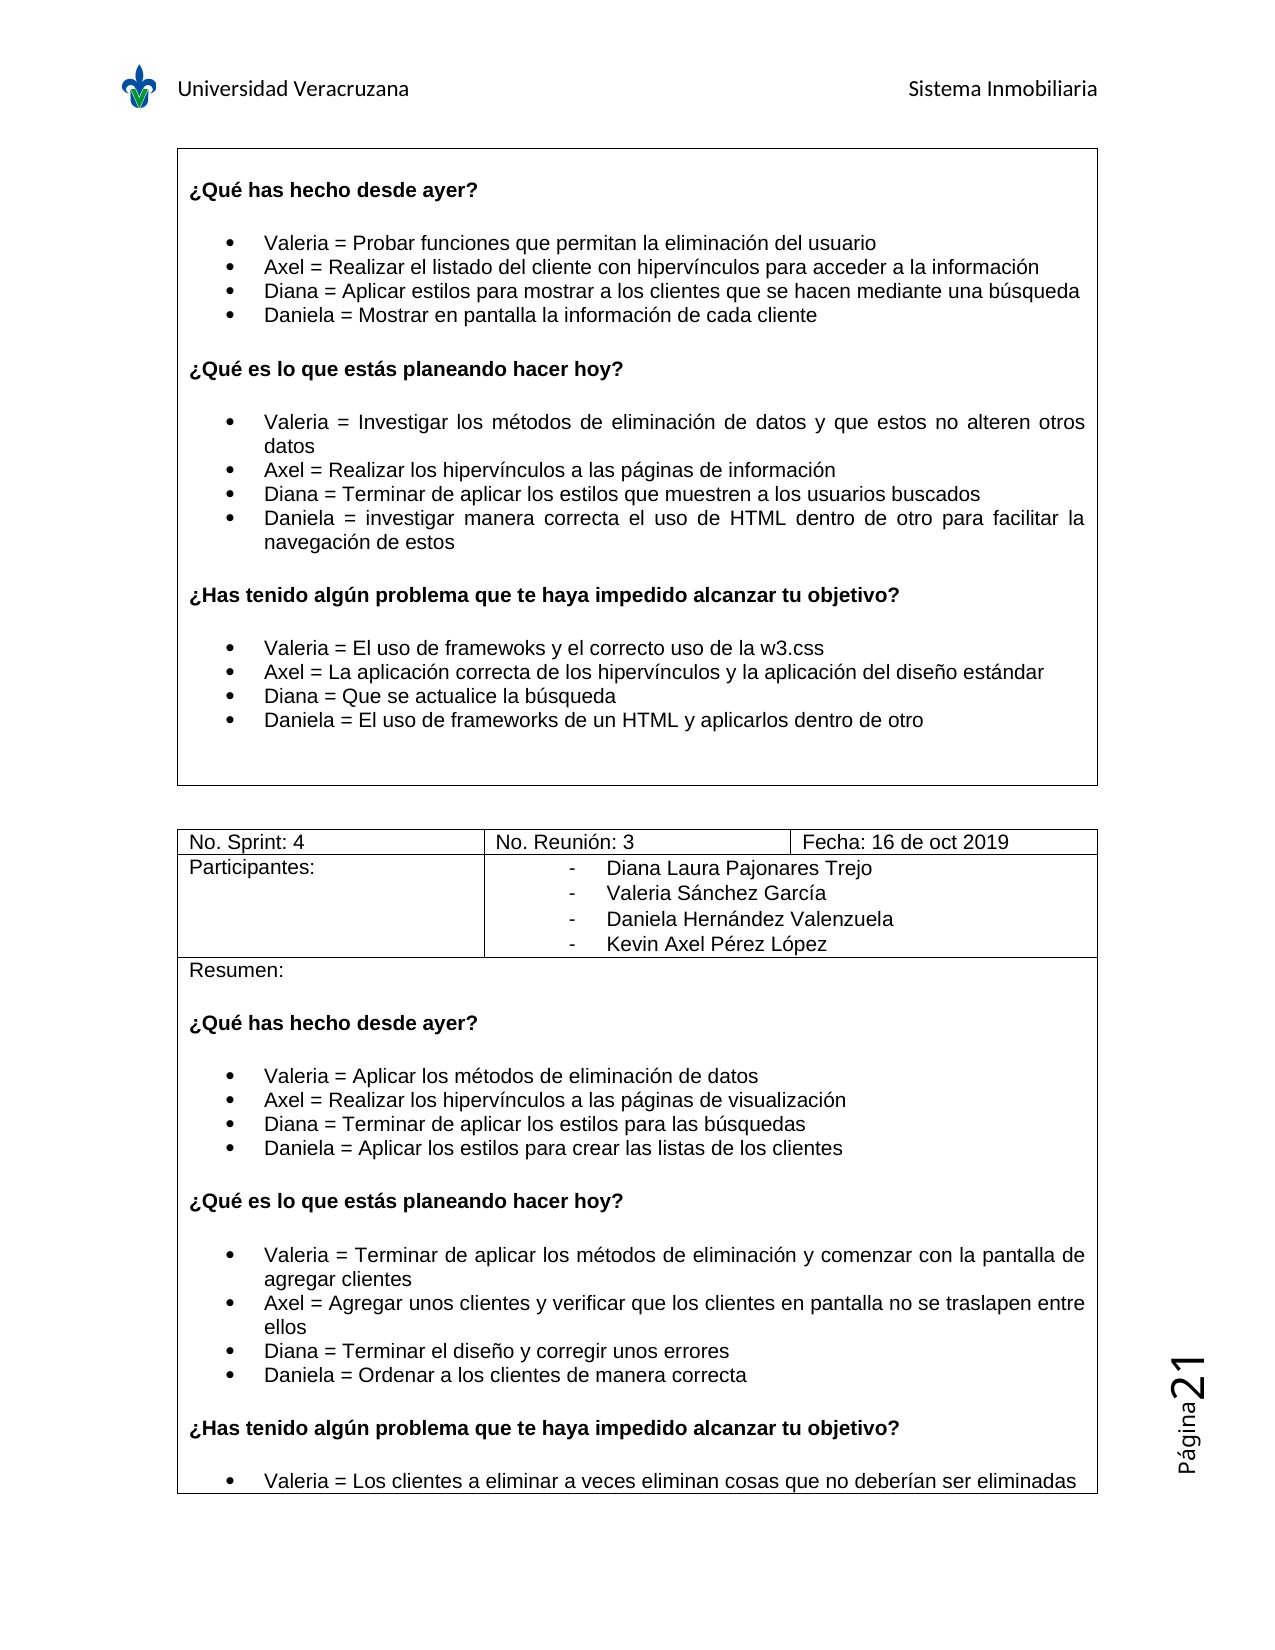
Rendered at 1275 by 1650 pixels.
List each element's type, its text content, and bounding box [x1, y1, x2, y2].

table_header Fecha: 16 de oct 2019 [791, 830, 1097, 854]
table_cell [178, 149, 1097, 785]
picture [118, 63, 159, 110]
table_cell Diana Laura Pajonares Trejo Valeria Sánchez García Daniela Hernández Valenzuela Kevin Axel Pérez López [485, 855, 1097, 957]
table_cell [178, 958, 1097, 1493]
table_header No. Reunión: 3 [485, 830, 790, 854]
table_header No. Sprint: 4 [178, 830, 484, 854]
table_cell Participantes: [178, 855, 484, 957]
